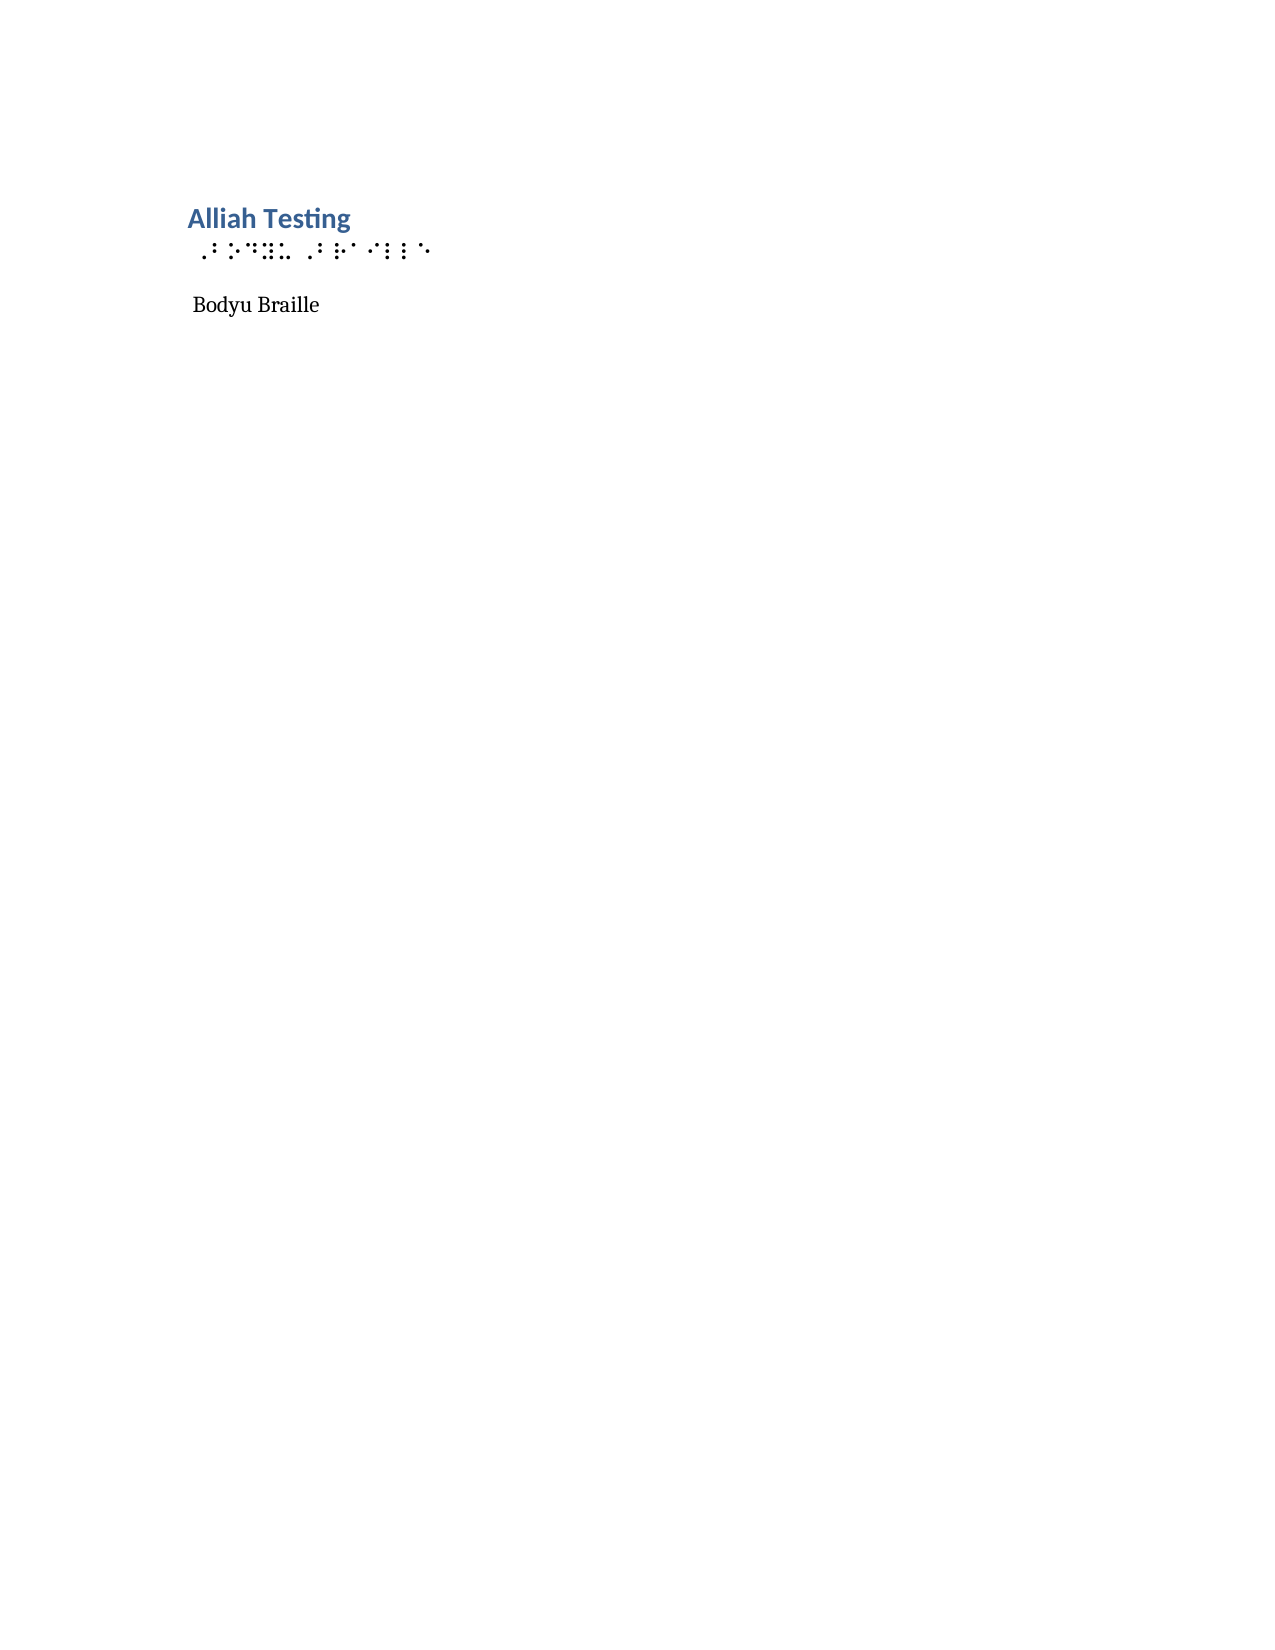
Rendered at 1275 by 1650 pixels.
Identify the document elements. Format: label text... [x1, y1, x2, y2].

text ⠠⠃⠕⠙⠽⠥ ⠠⠃⠗⠁⠊⠇⠇⠑ [187, 241, 1087, 267]
text Bodyu Braille [187, 292, 1087, 318]
subtitle Alliah Testing [187, 200, 1087, 236]
